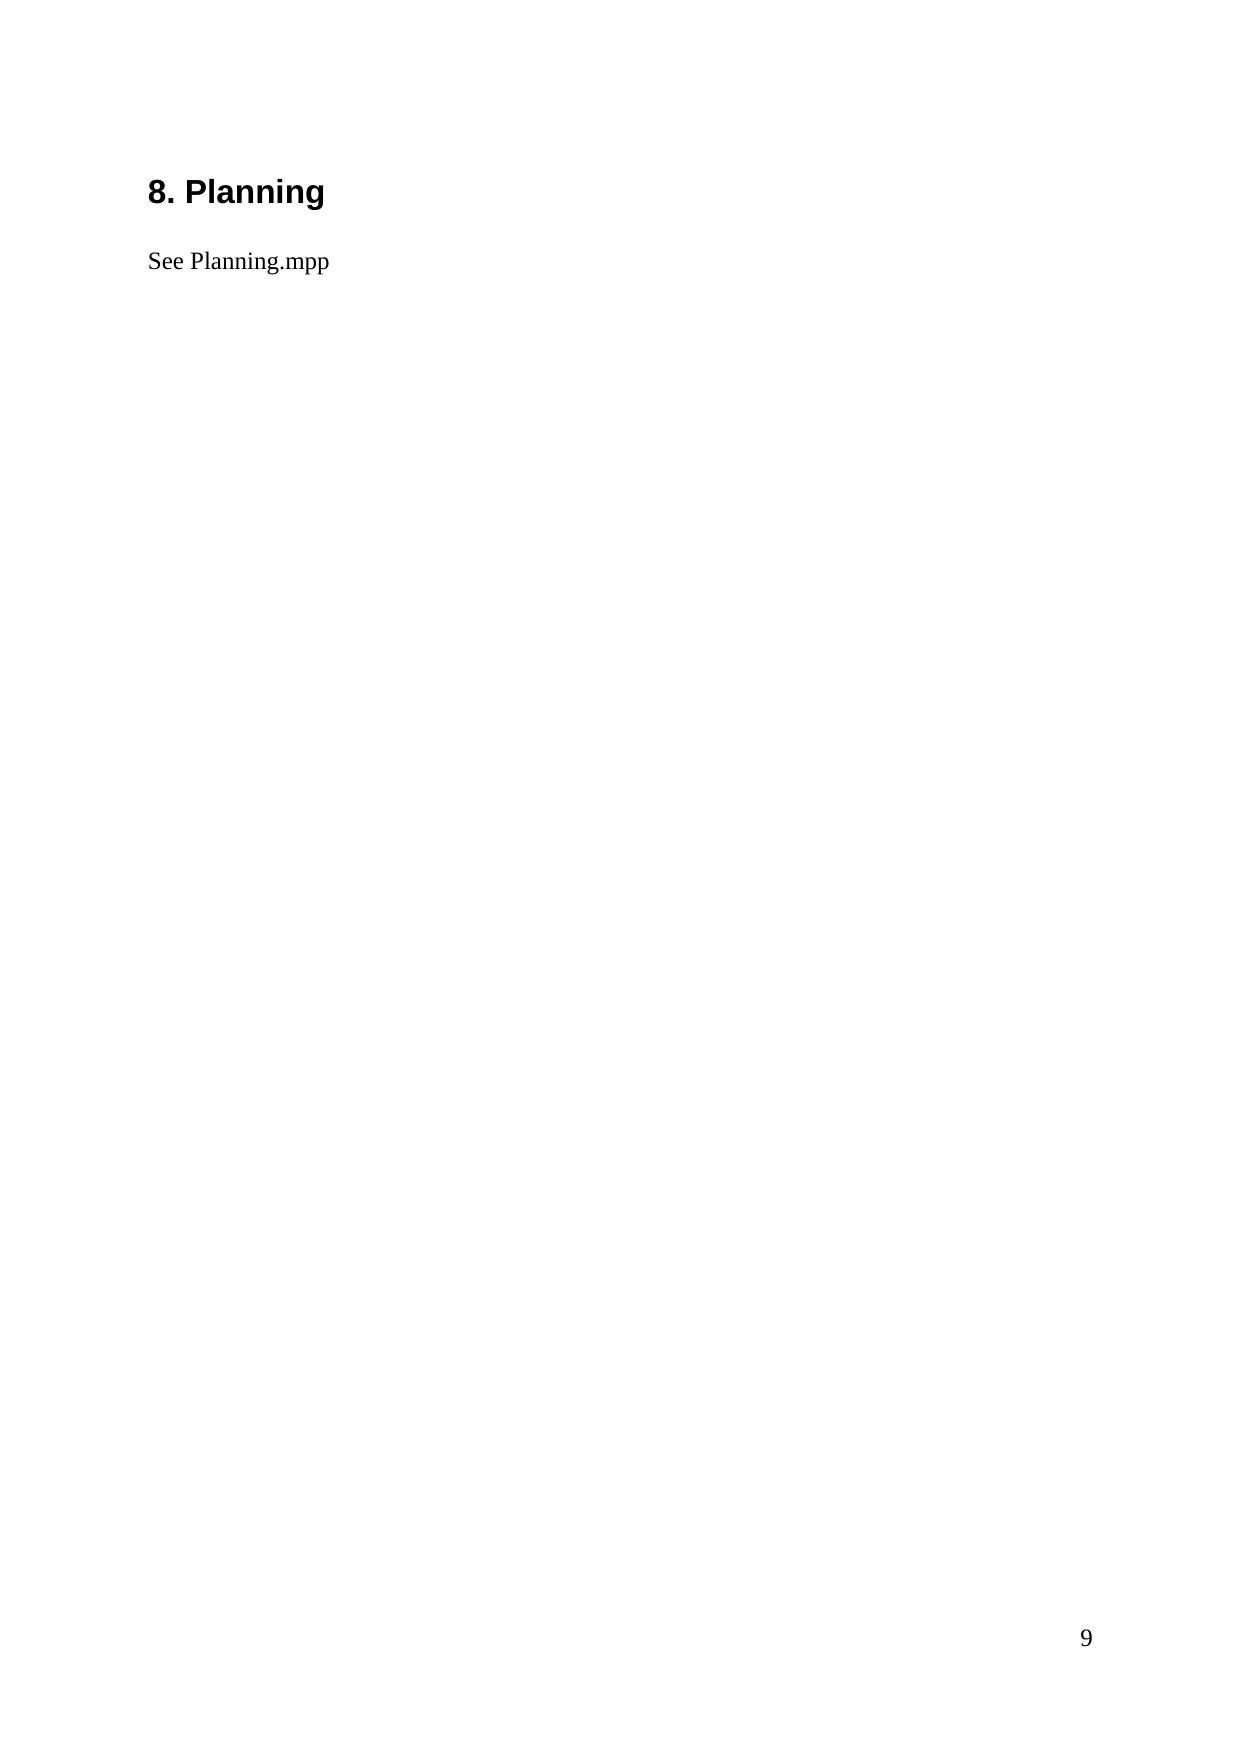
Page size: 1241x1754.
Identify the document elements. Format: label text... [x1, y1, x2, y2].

text See Planning.mpp [148, 246, 1093, 275]
subtitle 8. Planning [148, 173, 1093, 211]
